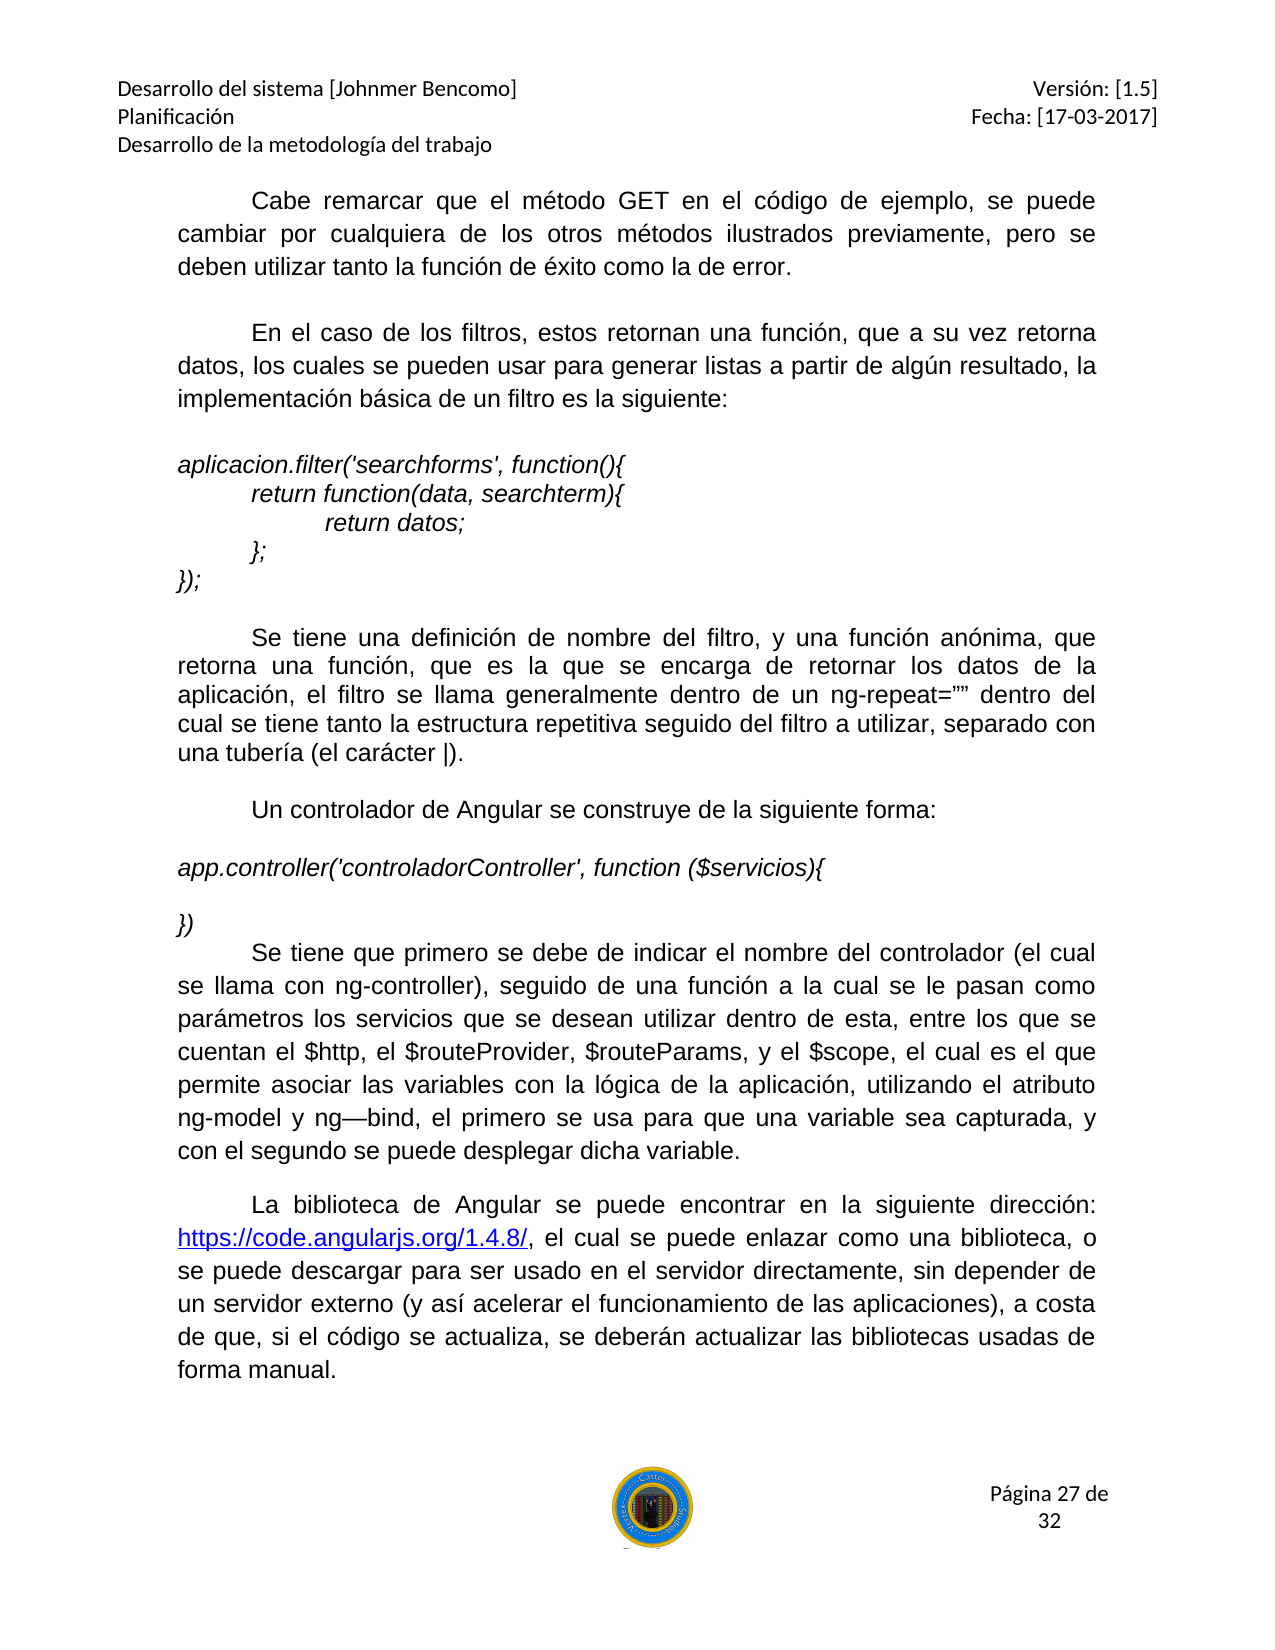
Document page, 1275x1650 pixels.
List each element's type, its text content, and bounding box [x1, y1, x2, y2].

text return function(data, searchterm){ [177, 479, 1098, 507]
text Se tiene una definición de nombre del filtro, y una función anónima, que retorna una función, que es la que se encarga de retornar los datos de la aplicación, el filtro se llama generalmente dentro de un ng-repeat=”” dentro del cual se tiene tanto la estructura repetitiva seguido del filtro a utilizar, separado con una tubería (el carácter |). [177, 622, 1098, 766]
picture [610, 1465, 695, 1549]
text Cabe remarcar que el método GET en el código de ejemplo, se puede cambiar por cualquiera de los otros métodos ilustrados previamente, pero se deben utilizar tanto la función de éxito como la de error. [177, 186, 1098, 281]
text app.controller('controladorController', function ($servicios){ [177, 852, 1098, 881]
text Un controlador de Angular se construye de la siguiente forma: [177, 795, 1098, 824]
text }; [177, 536, 1098, 565]
text aplicacion.filter('searchforms', function(){ [177, 450, 1098, 479]
text }) [177, 909, 1098, 938]
text }); [177, 565, 1098, 594]
text La biblioteca de Angular se puede encontrar en la siguiente dirección: https://code.angularjs.org/1.4.8/, el cual se puede enlazar como una biblioteca, o se puede descargar para ser usado en el servidor directamente, sin depender de un servidor externo (y así acelerar el funcionamiento de las aplicaciones), a costa de que, si el código se actualiza, se deberán actualizar las bibliotecas usadas de forma manual. [177, 1190, 1098, 1384]
text Se tiene que primero se debe de indicar el nombre del controlador (el cual se llama con ng-controller), seguido de una función a la cual se le pasan como parámetros los servicios que se desean utilizar dentro de esta, entre los que se cuentan el $http, el $routeProvider, $routeParams, y el $scope, el cual es el que permite asociar las variables con la lógica de la aplicación, utilizando el atributo ng-model y ng—bind, el primero se usa para que una variable sea capturada, y con el segundo se puede desplegar dicha variable. [177, 938, 1098, 1165]
text En el caso de los filtros, estos retornan una función, que a su vez retorna datos, los cuales se pueden usar para generar listas a partir de algún resultado, la implementación básica de un filtro es la siguiente: [177, 318, 1098, 413]
text return datos; [177, 507, 1098, 536]
